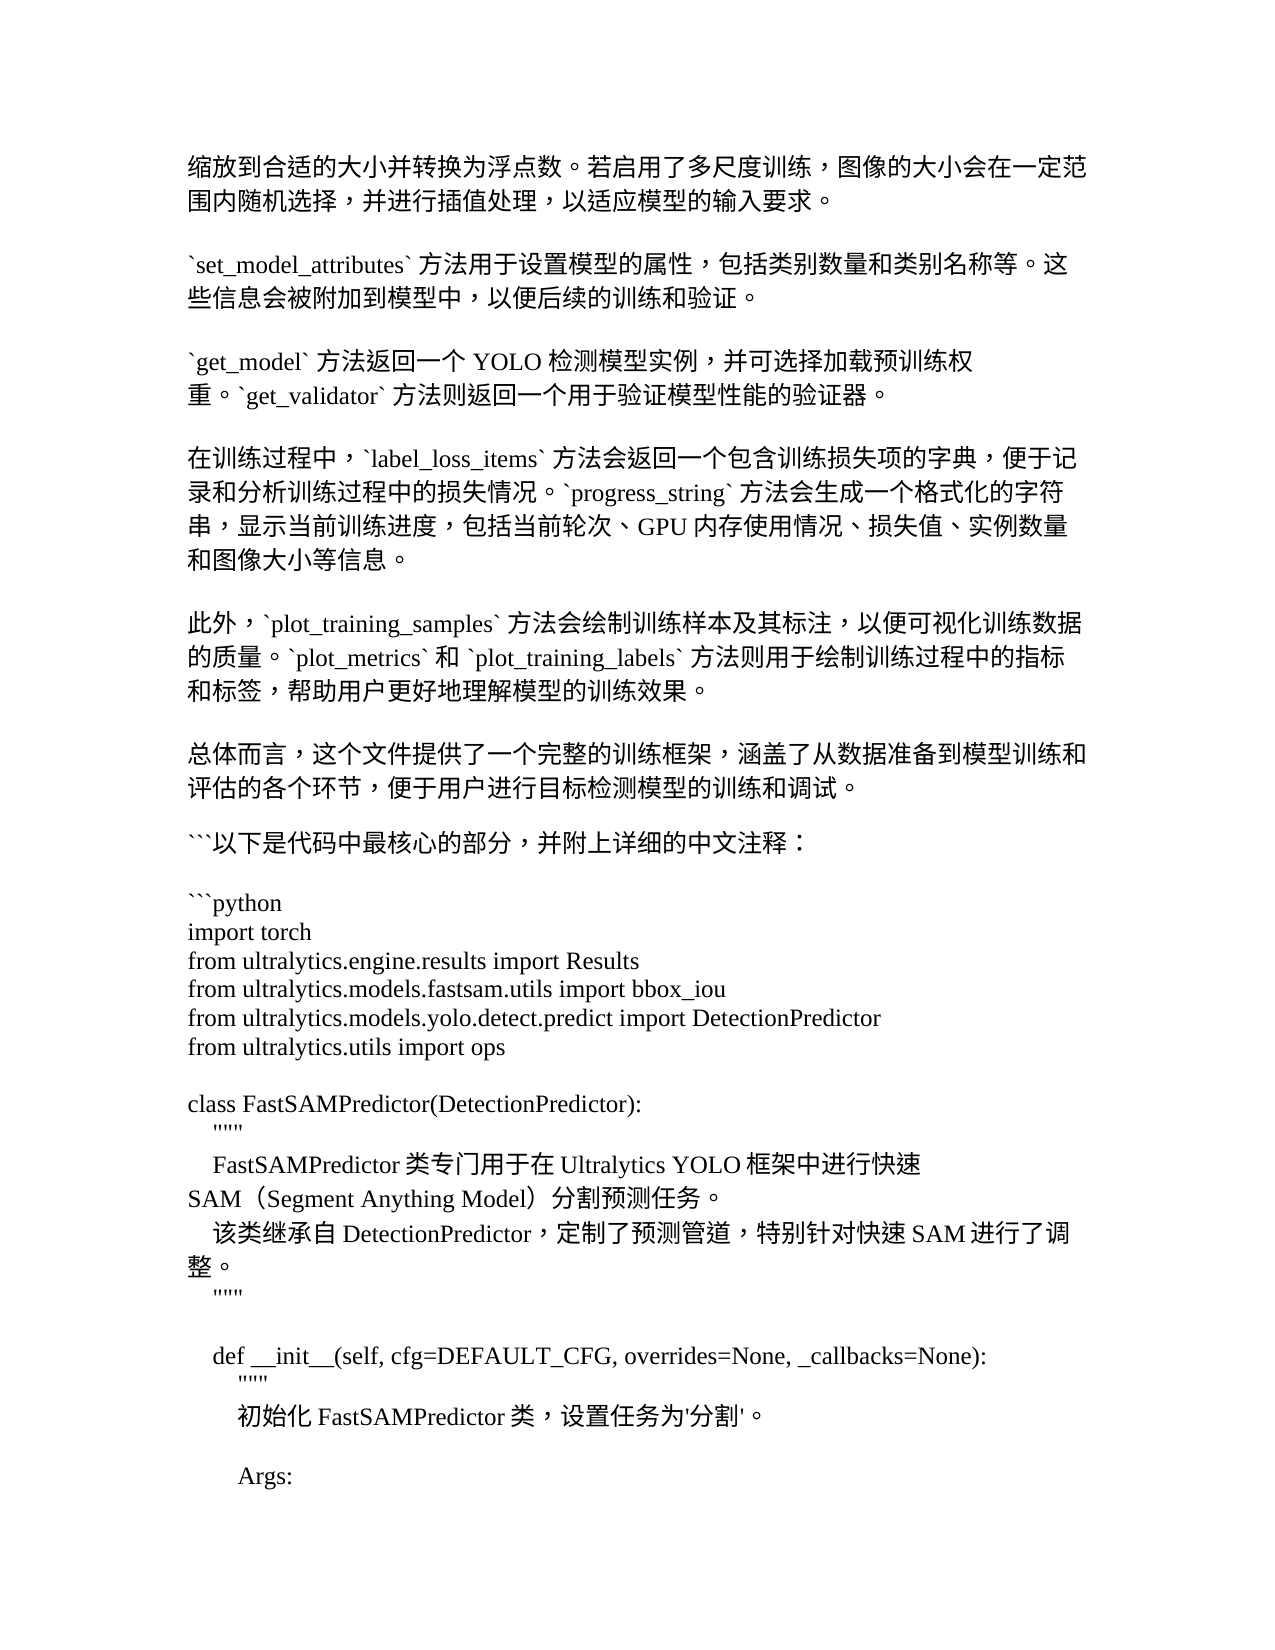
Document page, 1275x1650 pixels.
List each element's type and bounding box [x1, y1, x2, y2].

text [187, 826, 1087, 1490]
text [187, 150, 1087, 805]
